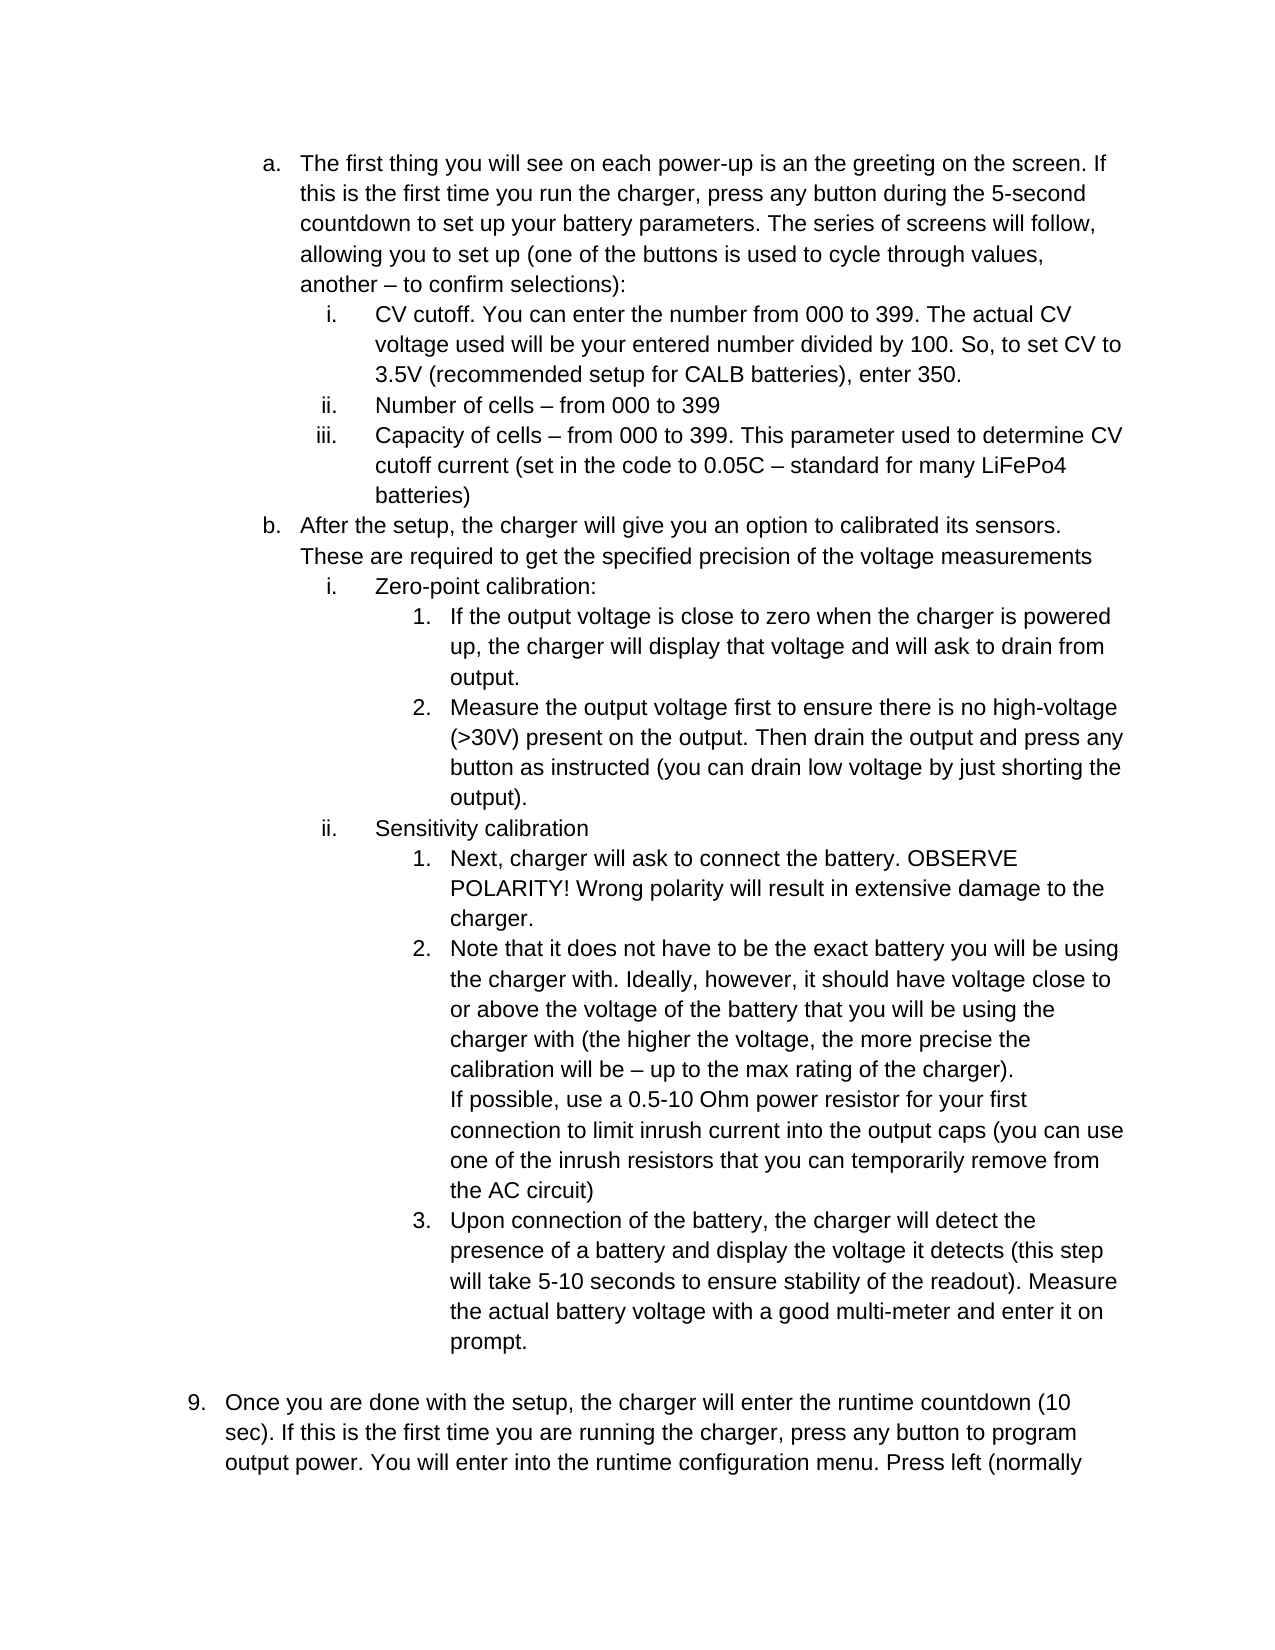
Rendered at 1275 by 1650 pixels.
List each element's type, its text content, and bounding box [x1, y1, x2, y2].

list Measure the output voltage first to ensure there is no high-voltage (>30V) present on the output. Then drain the output and press any button as instructed (you can drain low voltage by just shorting the output). [412, 694, 1125, 811]
list Sensitivity calibration [337, 814, 1125, 841]
list Upon connection of the battery, the charger will detect the presence of a battery and display the voltage it detects (this step will take 5-10 seconds to ensure stability of the readout). Measure the actual battery voltage with a good multi-meter and enter it on prompt. [412, 1207, 1125, 1354]
list Next, charger will ask to connect the battery. OBSERVE POLARITY! Wrong polarity will result in extensive damage to the charger. [412, 845, 1125, 932]
list The first thing you will see on each power-up is an the greeting on the screen. If this is the first time you run the charger, press any button during the 5-second countdown to set up your battery parameters. The series of screens will follow, allowing you to set up (one of the buttons is used to cycle through values, another – to confirm selections): [262, 150, 1125, 297]
list After the setup, the charger will give you an option to calibrated its sensors. These are required to get the specified precision of the voltage measurements [262, 512, 1125, 569]
list CV cutoff. You can enter the number from 000 to 399. The actual CV voltage used will be your entered number divided by 100. So, to set CV to 3.5V (recommended setup for CALB batteries), enter 350. [337, 301, 1125, 388]
list Zero-point calibration: [337, 573, 1125, 599]
list Note that it does not have to be the exact battery you will be using the charger with. Ideally, however, it should have voltage close to or above the voltage of the battery that you will be using the charger with (the higher the voltage, the more precise the calibration will be – up to the max rating of the charger). If possible, use a 0.5-10 Ohm power resistor for your first connection to limit inrush current into the output caps (you can use one of the inrush resistors that you can temporarily remove from the AC circuit) [412, 935, 1125, 1203]
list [187, 1388, 1125, 1475]
list Number of cells – from 000 to 399 [337, 392, 1125, 418]
list Capacity of cells – from 000 to 399. This parameter used to determine CV cutoff current (set in the code to 0.05C – standard for many LiFePo4 batteries) [337, 422, 1125, 509]
list If the output voltage is close to zero when the charger is powered up, the charger will display that voltage and will ask to drain from output. [412, 603, 1125, 690]
